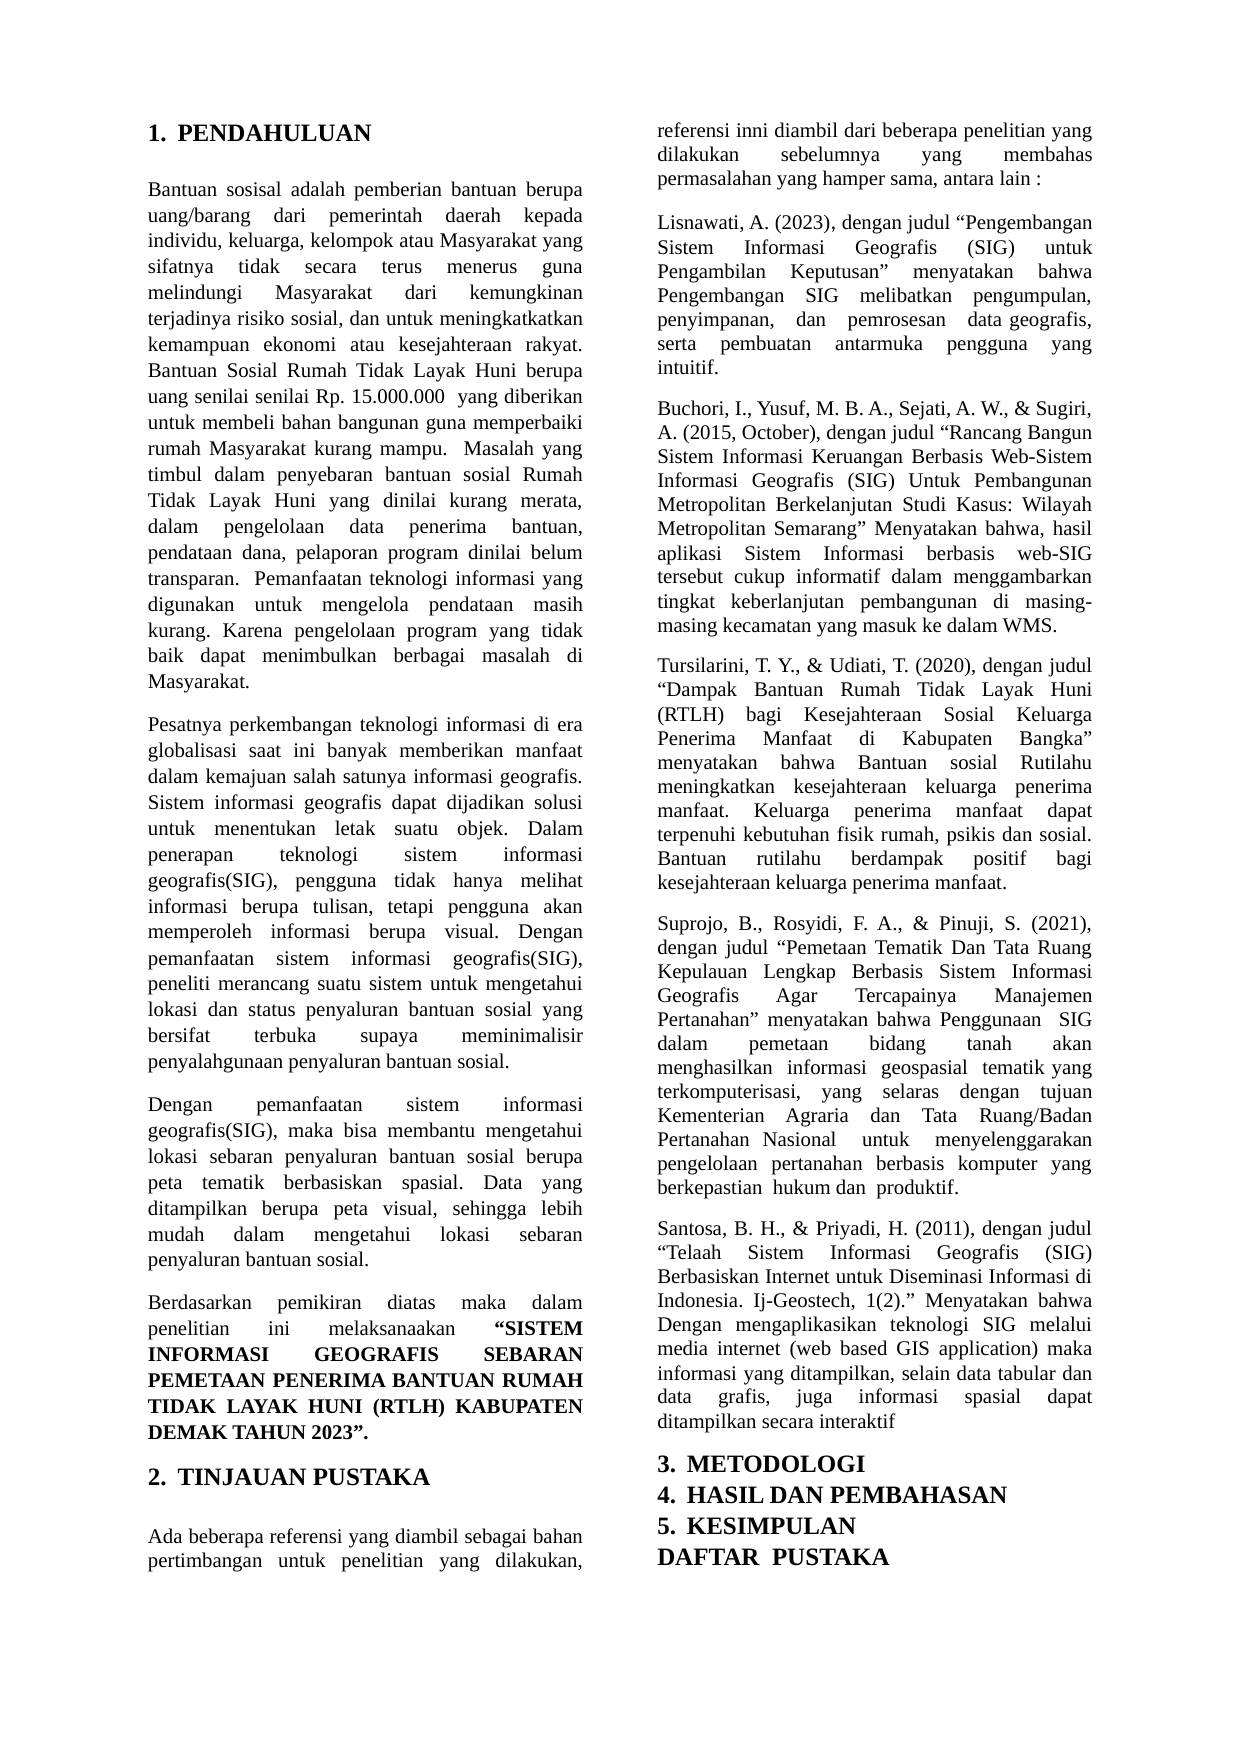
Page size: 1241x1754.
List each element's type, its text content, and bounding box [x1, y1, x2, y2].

text Santosa, B. H., & Priyadi, H. (2011), dengan judul “Telaah Sistem Informasi Geografis (SIG) Berbasiskan Internet untuk Diseminasi Informasi di Indonesia. Ij-Geostech, 1(2).” Menyatakan bahwa Dengan mengaplikasikan teknologi SIG melalui media internet (web based GIS application) maka informasi yang ditampilkan, selain data tabular dan data grafis, juga informasi spasial dapat ditampilkan secara interaktif [657, 1216, 1092, 1433]
text Ada beberapa referensi yang diambil sebagai bahan pertimbangan untuk penelitian yang dilakukan, referensi inni diambil dari beberapa penelitian yang dilakukan sebelumnya yang membahas permasalahan yang hamper sama, antara lain : [148, 1523, 583, 1572]
subtitle KESIMPULAN [657, 1511, 1092, 1540]
subtitle TINJAUAN PUSTAKA [148, 1462, 583, 1491]
subtitle HASIL DAN PEMBAHASAN [657, 1480, 1092, 1509]
text Ada beberapa referensi yang diambil sebagai bahan pertimbangan untuk penelitian yang dilakukan, referensi inni diambil dari beberapa penelitian yang dilakukan sebelumnya yang membahas permasalahan yang hamper sama, antara lain : [657, 118, 1092, 190]
text Lisnawati, A. (2023), dengan judul “Pengembangan Sistem Informasi Geografis (SIG) untuk Pengambilan Keputusan” menyatakan bahwa Pengembangan SIG melibatkan pengumpulan, penyimpanan, dan pemrosesan data geografis, serta pembuatan antarmuka pengguna yang intuitif. [657, 207, 1092, 379]
text Bantuan sosisal adalah pemberian bantuan berupa uang/barang dari pemerintah daerah kepada individu, keluarga, kelompok atau Masyarakat yang sifatnya tidak secara terus menerus guna melindungi Masyarakat dari kemungkinan terjadinya risiko sosial, dan untuk meningkatkatkan kemampuan ekonomi atau kesejahteraan rakyat. Bantuan Sosial Rumah Tidak Layak Huni berupa uang senilai senilai Rp. 15.000.000 yang diberikan untuk membeli bahan bangunan guna memperbaiki rumah Masyarakat kurang mampu. Masalah yang timbul dalam penyebaran bantuan sosial Rumah Tidak Layak Huni yang dinilai kurang merata, dalam pengelolaan data penerima bantuan, pendataan dana, pelaporan program dinilai belum transparan. Pemanfaatan teknologi informasi yang digunakan untuk mengelola pendataan masih kurang. Karena pengelolaan program yang tidak baik dapat menimbulkan berbagai masalah di Masyarakat. [148, 177, 583, 693]
text Tursilarini, T. Y., & Udiati, T. (2020), dengan judul “Dampak Bantuan Rumah Tidak Layak Huni (RTLH) bagi Kesejahteraan Sosial Keluarga Penerima Manfaat di Kabupaten Bangka” menyatakan bahwa Bantuan sosial Rutilahu meningkatkan kesejahteraan keluarga penerima manfaat. Keluarga penerima manfaat dapat terpenuhi kebutuhan fisik rumah, psikis dan sosial. Bantuan rutilahu berdampak positif bagi kesejahteraan keluarga penerima manfaat. [657, 653, 1092, 894]
text Berdasarkan pemikiran diatas maka dalam penelitian ini melaksanaakan “SISTEM INFORMASI GEOGRAFIS SEBARAN PEMETAAN PENERIMA BANTUAN RUMAH TIDAK LAYAK HUNI (RTLH) KABUPATEN DEMAK TAHUN 2023”. [148, 1290, 583, 1444]
text Pesatnya perkembangan teknologi informasi di era globalisasi saat ini banyak memberikan manfaat dalam kemajuan salah satunya informasi geografis. Sistem informasi geografis dapat dijadikan solusi untuk menentukan letak suatu objek. Dalam penerapan teknologi sistem informasi geografis(SIG), pengguna tidak hanya melihat informasi berupa tulisan, tetapi pengguna akan memperoleh informasi berupa visual. Dengan pemanfaatan sistem informasi geografis(SIG), peneliti merancang suatu sistem untuk mengetahui lokasi dan status penyaluran bantuan sosial yang bersifat terbuka supaya meminimalisir penyalahgunaan penyaluran bantuan sosial. [148, 712, 583, 1073]
text DAFTAR PUSTAKA [657, 1542, 1092, 1571]
subtitle PENDAHULUAN [148, 118, 583, 147]
text Buchori, I., Yusuf, M. B. A., Sejati, A. W., & Sugiri, A. (2015, October), dengan judul “Rancang Bangun Sistem Informasi Keruangan Berbasis Web-Sistem Informasi Geografis (SIG) Untuk Pembangunan Metropolitan Berkelanjutan Studi Kasus: Wilayah Metropolitan Semarang” Menyatakan bahwa, hasil aplikasi Sistem Informasi berbasis web-SIG tersebut cukup informatif dalam menggambarkan tingkat keberlanjutan pembangunan di masing-masing kecamatan yang masuk ke dalam WMS. [657, 396, 1092, 637]
subtitle METODOLOGI [657, 1449, 1092, 1478]
text Suprojo, B., Rosyidi, F. A., & Pinuji, S. (2021), dengan judul “Pemetaan Tematik Dan Tata Ruang Kepulauan Lengkap Berbasis Sistem Informasi Geografis Agar Tercapainya Manajemen Pertanahan” menyatakan bahwa Penggunaan SIG dalam pemetaan bidang tanah akan menghasilkan informasi geospasial tematik yang terkomputerisasi, yang selaras dengan tujuan Kementerian Agraria dan Tata Ruang/Badan Pertanahan Nasional untuk menyelenggarakan pengelolaan pertanahan berbasis komputer yang berkepastian hukum dan produktif. [657, 911, 1092, 1199]
text Dengan pemanfaatan sistem informasi geografis(SIG), maka bisa membantu mengetahui lokasi sebaran penyaluran bantuan sosial berupa peta tematik berbasiskan spasial. Data yang ditampilkan berupa peta visual, sehingga lebih mudah dalam mengetahui lokasi sebaran penyaluran bantuan sosial. [148, 1092, 583, 1271]
